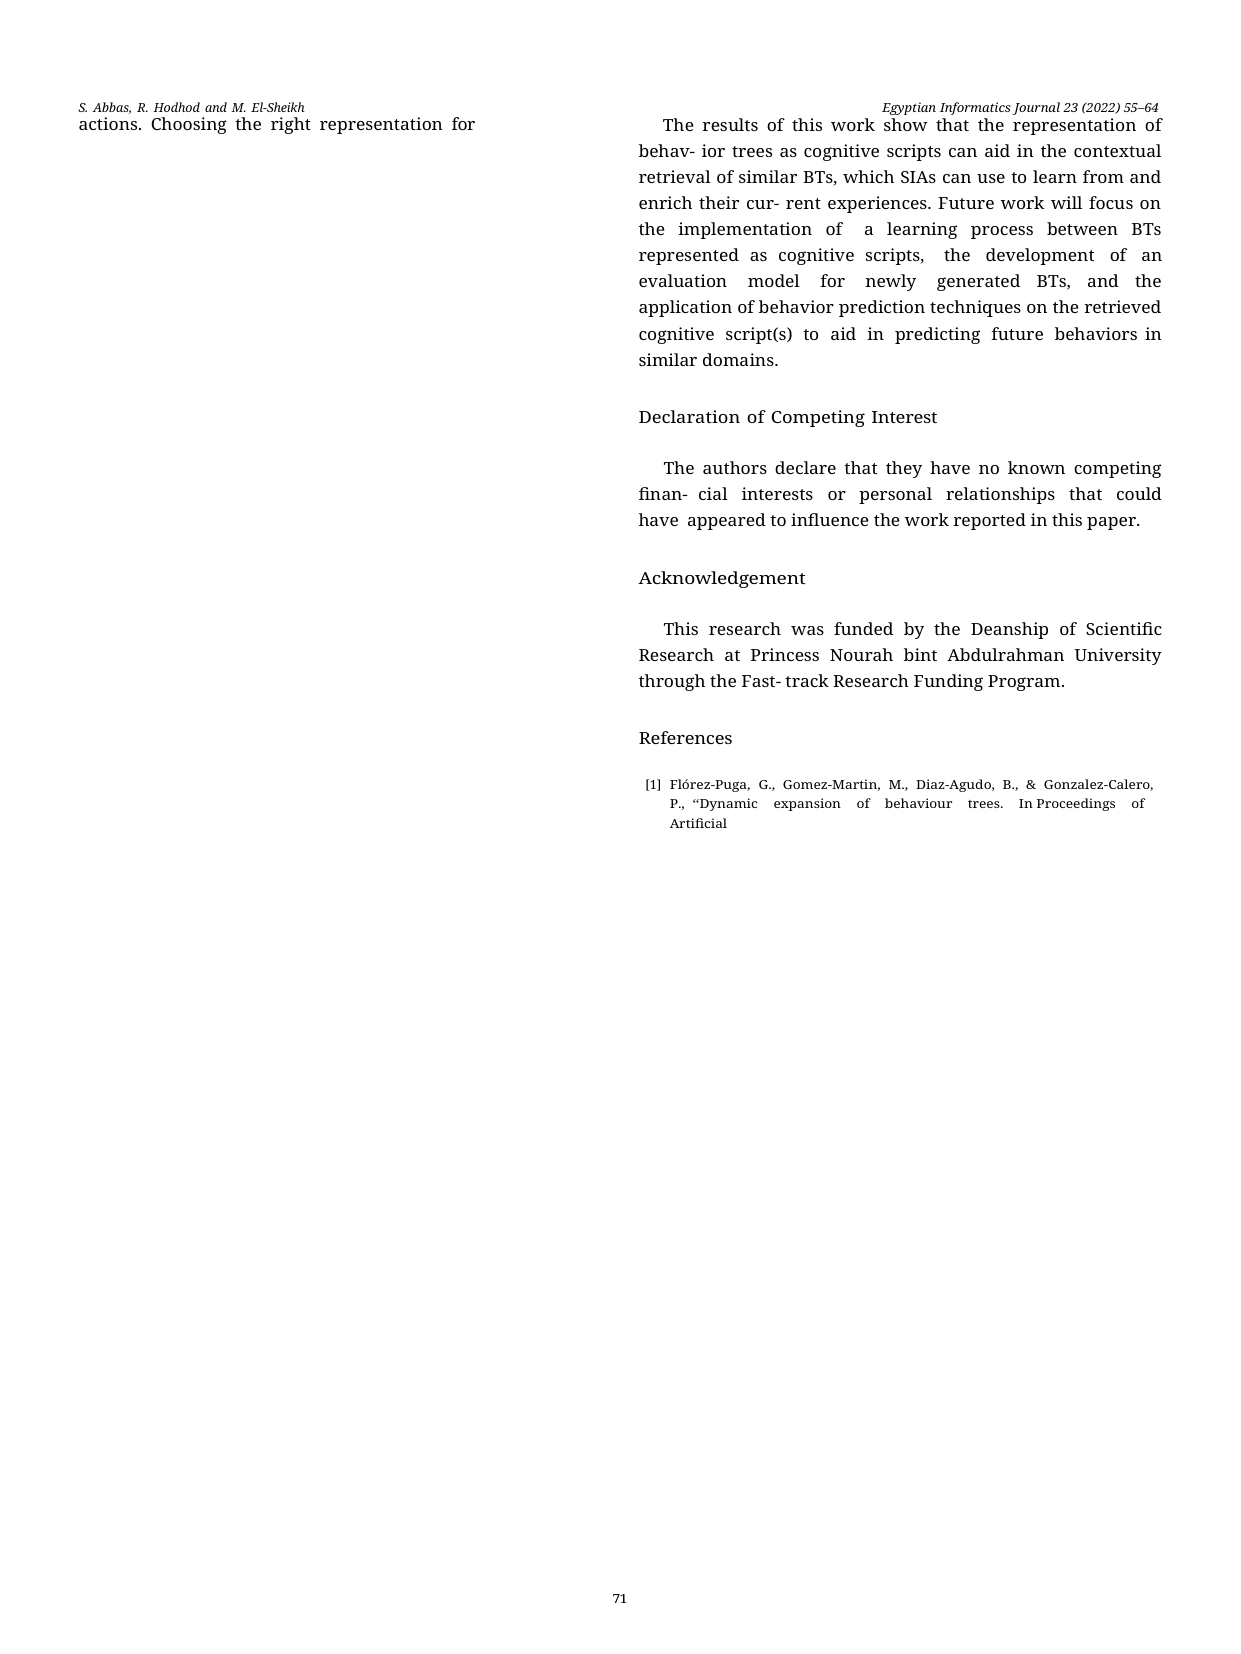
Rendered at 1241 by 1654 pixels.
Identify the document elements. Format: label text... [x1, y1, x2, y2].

text This research was funded by the Deanship of Scientific Research at Princess Nourah bint Abdulrahman University through the Fast- track Research Funding Program. [638, 618, 1162, 692]
text References [638, 727, 1178, 750]
list Flórez-Puga, G., Gomez-Martin, M., Diaz-Agudo, B., & Gonzalez-Calero, P., ‘‘Dynamic expansion of behaviour trees. In Proceedings of Artificial [645, 776, 1162, 832]
text Acknowledgement [638, 566, 1178, 589]
text The authors declare that they have no known competing finan- cial interests or personal relationships that could have appeared to influence the work reported in this paper. [638, 457, 1162, 532]
text Declaration of Competing Interest [638, 406, 1178, 428]
text The results of this work show that the representation of behav- ior trees as cognitive scripts can aid in the contextual retrieval of similar BTs, which SIAs can use to learn from and enrich their cur- rent experiences. Future work will focus on the implementation of a learning process between BTs represented as cognitive scripts, the development of an evaluation model for newly generated BTs, and the application of behavior prediction techniques on the retrieved cognitive script(s) to aid in predicting future behaviors in similar domains. [638, 114, 1162, 371]
